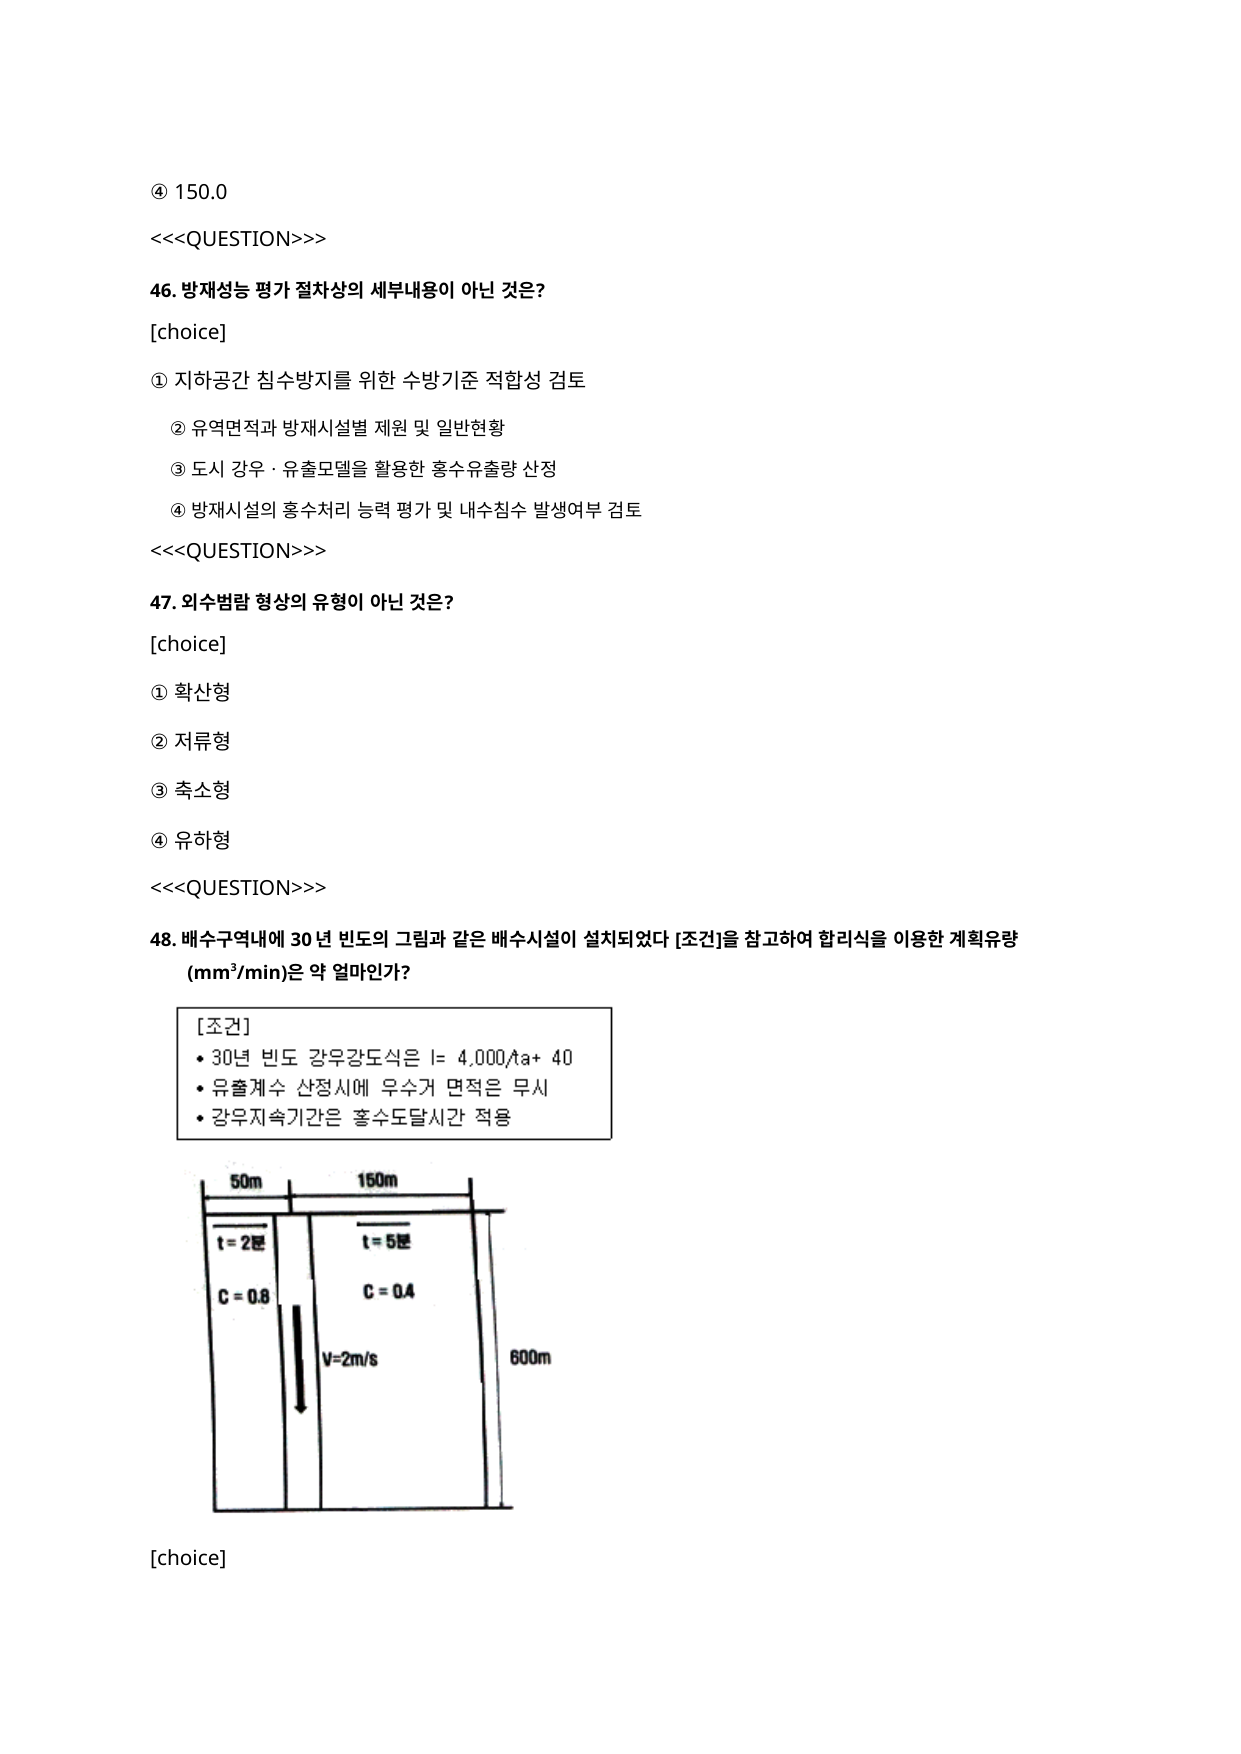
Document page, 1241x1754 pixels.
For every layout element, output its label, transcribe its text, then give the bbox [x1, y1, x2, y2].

text <<<QUESTION>>> [150, 224, 1090, 253]
text [choice] [150, 317, 1090, 345]
text ① 지하공간 침수방지를 위한 수방기준 적합성 검토 [150, 364, 1090, 394]
text ③ 도시 강우ㆍ유출모델을 활용한 홍수유출량 산정 [150, 454, 1090, 482]
text 48. 배수구역내에 30년 빈도의 그림과 같은 배수시설이 설치되었다 [조건]을 참고하여 합리식을 이용한 계획유량(mm3/min)은 약 얼마인가? [150, 925, 1090, 985]
text [choice] [150, 629, 1090, 657]
text ④ 150.0 [150, 177, 1090, 206]
text <<<QUESTION>>> [150, 536, 1090, 565]
text ② 저류형 [150, 725, 1090, 756]
picture [169, 998, 622, 1524]
text ④ 방재시설의 홍수처리 능력 평가 및 내수침수 발생여부 검토 [150, 495, 1090, 523]
text ③ 축소형 [150, 775, 1090, 805]
text ② 유역면적과 방재시설별 제원 및 일반현황 [150, 413, 1090, 441]
text ① 확산형 [150, 676, 1090, 706]
text [choice] [150, 1543, 1090, 1571]
text 47. 외수범람 형상의 유형이 아닌 것은? [150, 588, 1090, 615]
text ④ 유하형 [150, 824, 1090, 854]
text 46. 방재성능 평가 절차상의 세부내용이 아닌 것은? [150, 276, 1090, 303]
text <<<QUESTION>>> [150, 873, 1090, 902]
